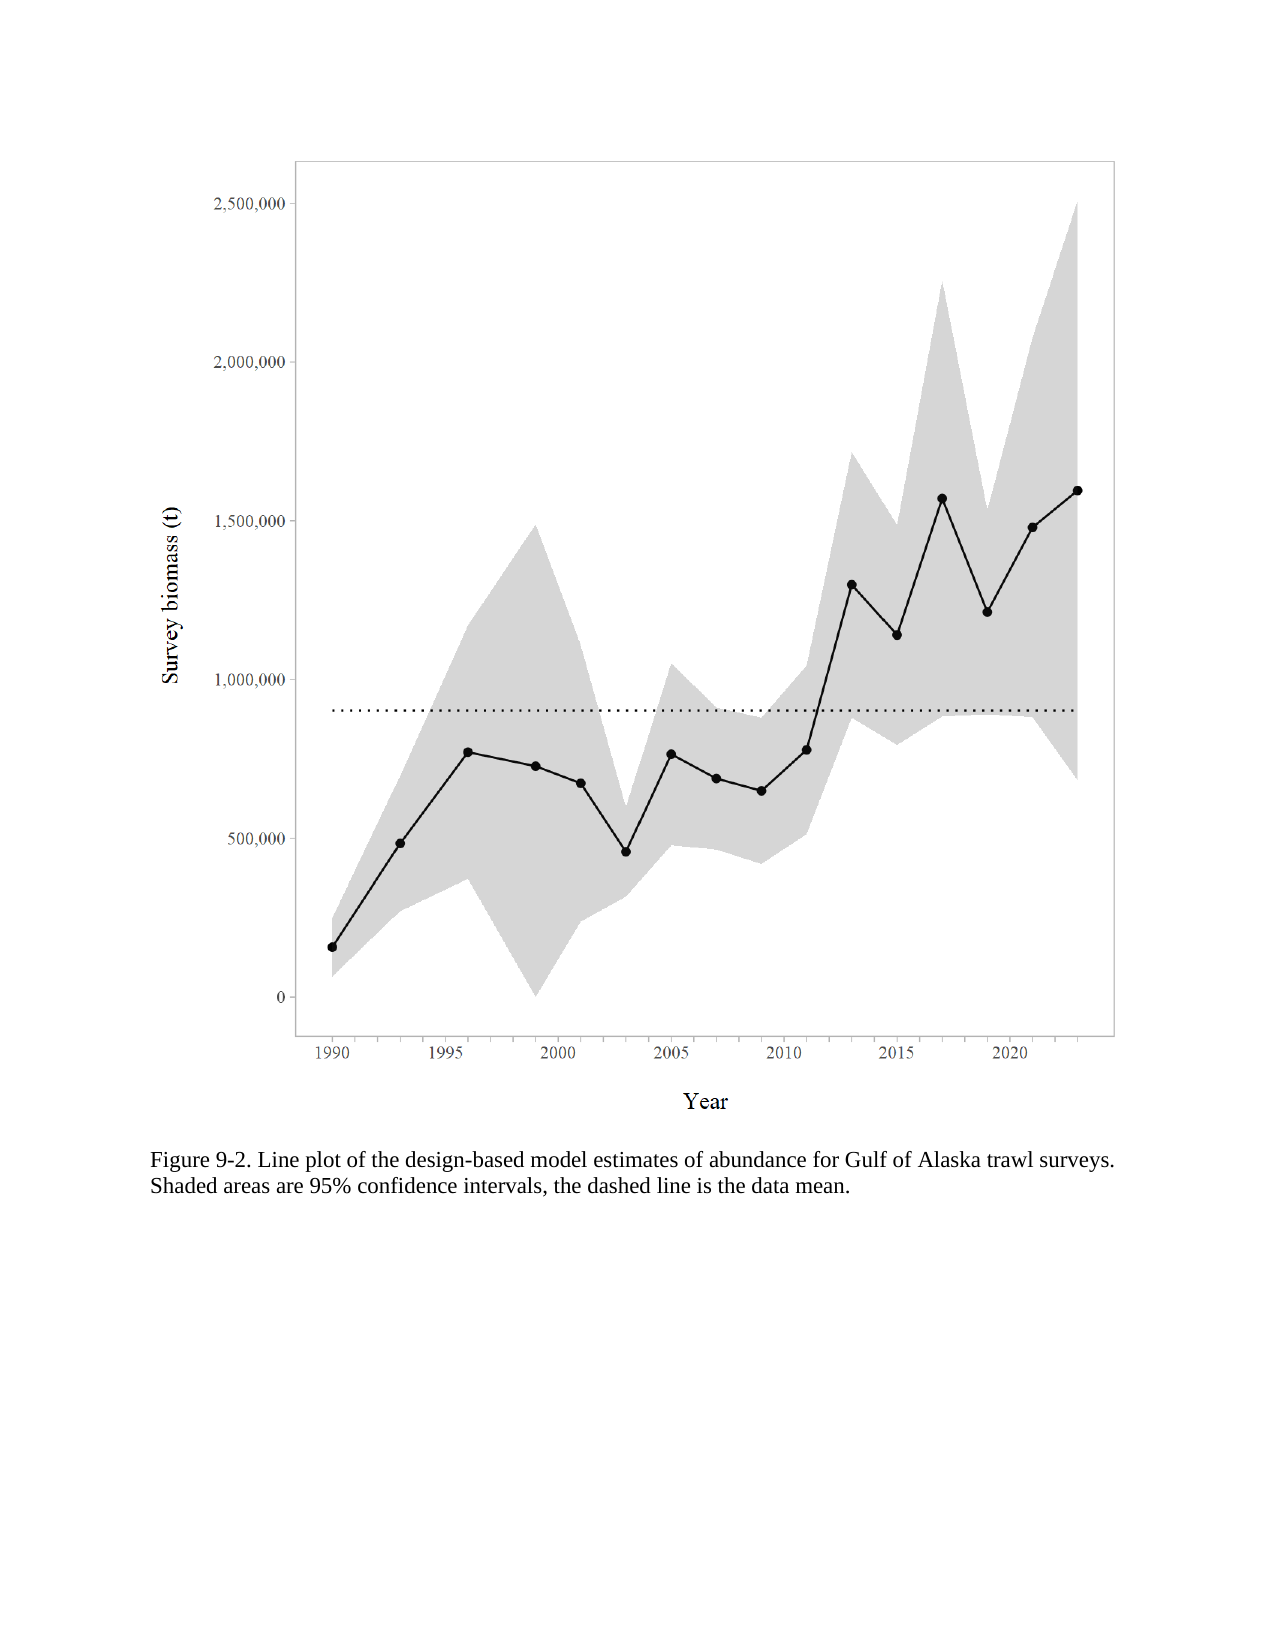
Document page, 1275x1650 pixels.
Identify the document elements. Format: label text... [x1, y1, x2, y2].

text Figure 9-2. Line plot of the design-based model estimates of abundance for Gulf of Alaska trawl surveys. Shaded areas are 95% confidence intervals, the dashed line is the data mean. [150, 1146, 1125, 1198]
picture [150, 150, 1125, 1125]
